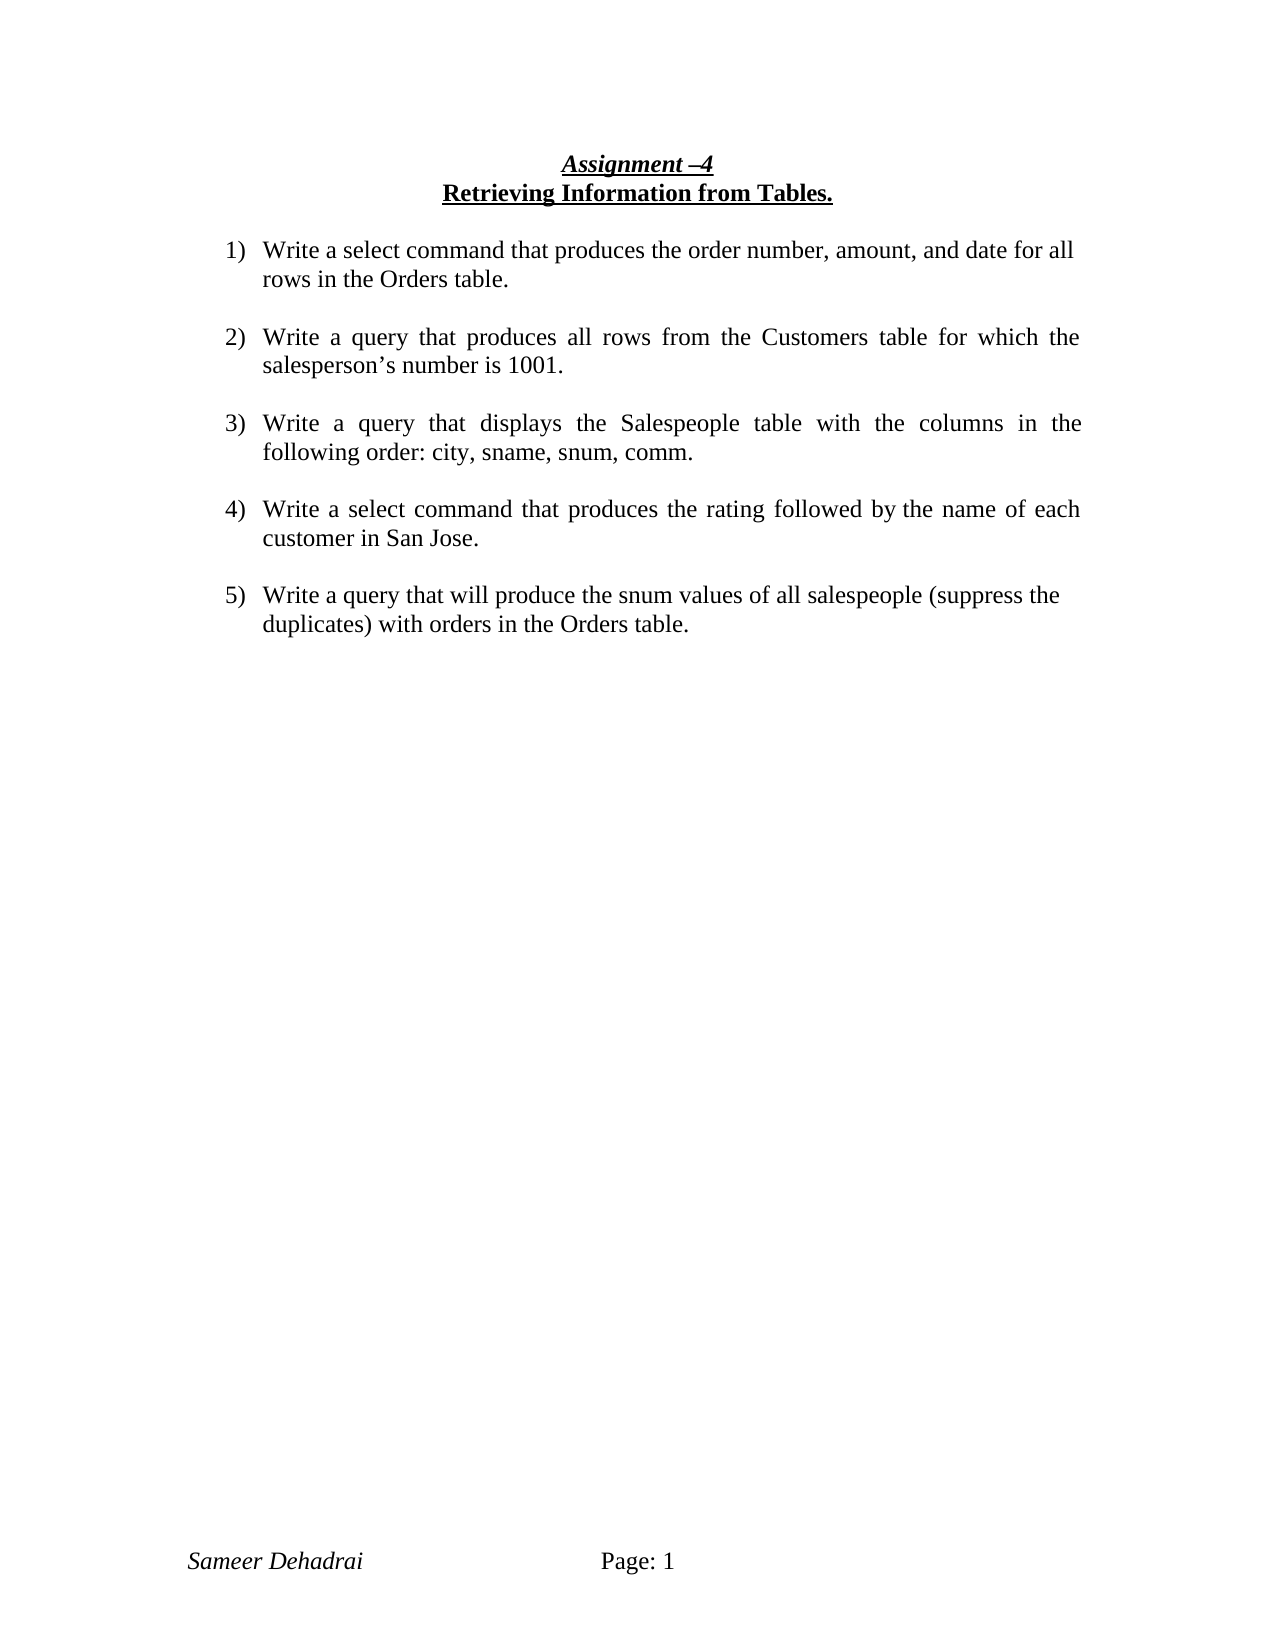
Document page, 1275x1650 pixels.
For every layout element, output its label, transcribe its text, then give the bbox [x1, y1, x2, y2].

text Sameer Dehadrai Page: 1 [187, 1546, 1098, 1574]
list Write a query that produces all rows from the Customers table for which the salesperson’s number is 1001. [225, 322, 1087, 379]
list Write a select command that produces the order number, amount, and date for all rows in the Orders table. [225, 235, 1087, 293]
text Assignment –4 [177, 149, 1098, 178]
list Write a select command that produces the rating followed by the name of each customer in San Jose. [225, 494, 1087, 552]
list Write a query that displays the Salespeople table with the columns in the following order: city, sname, snum, comm. [225, 408, 1087, 465]
title Retrieving Information from Tables. [177, 178, 1098, 207]
list Write a query that will produce the snum values of all salespeople (suppress the duplicates) with orders in the Orders table. [225, 581, 1087, 638]
